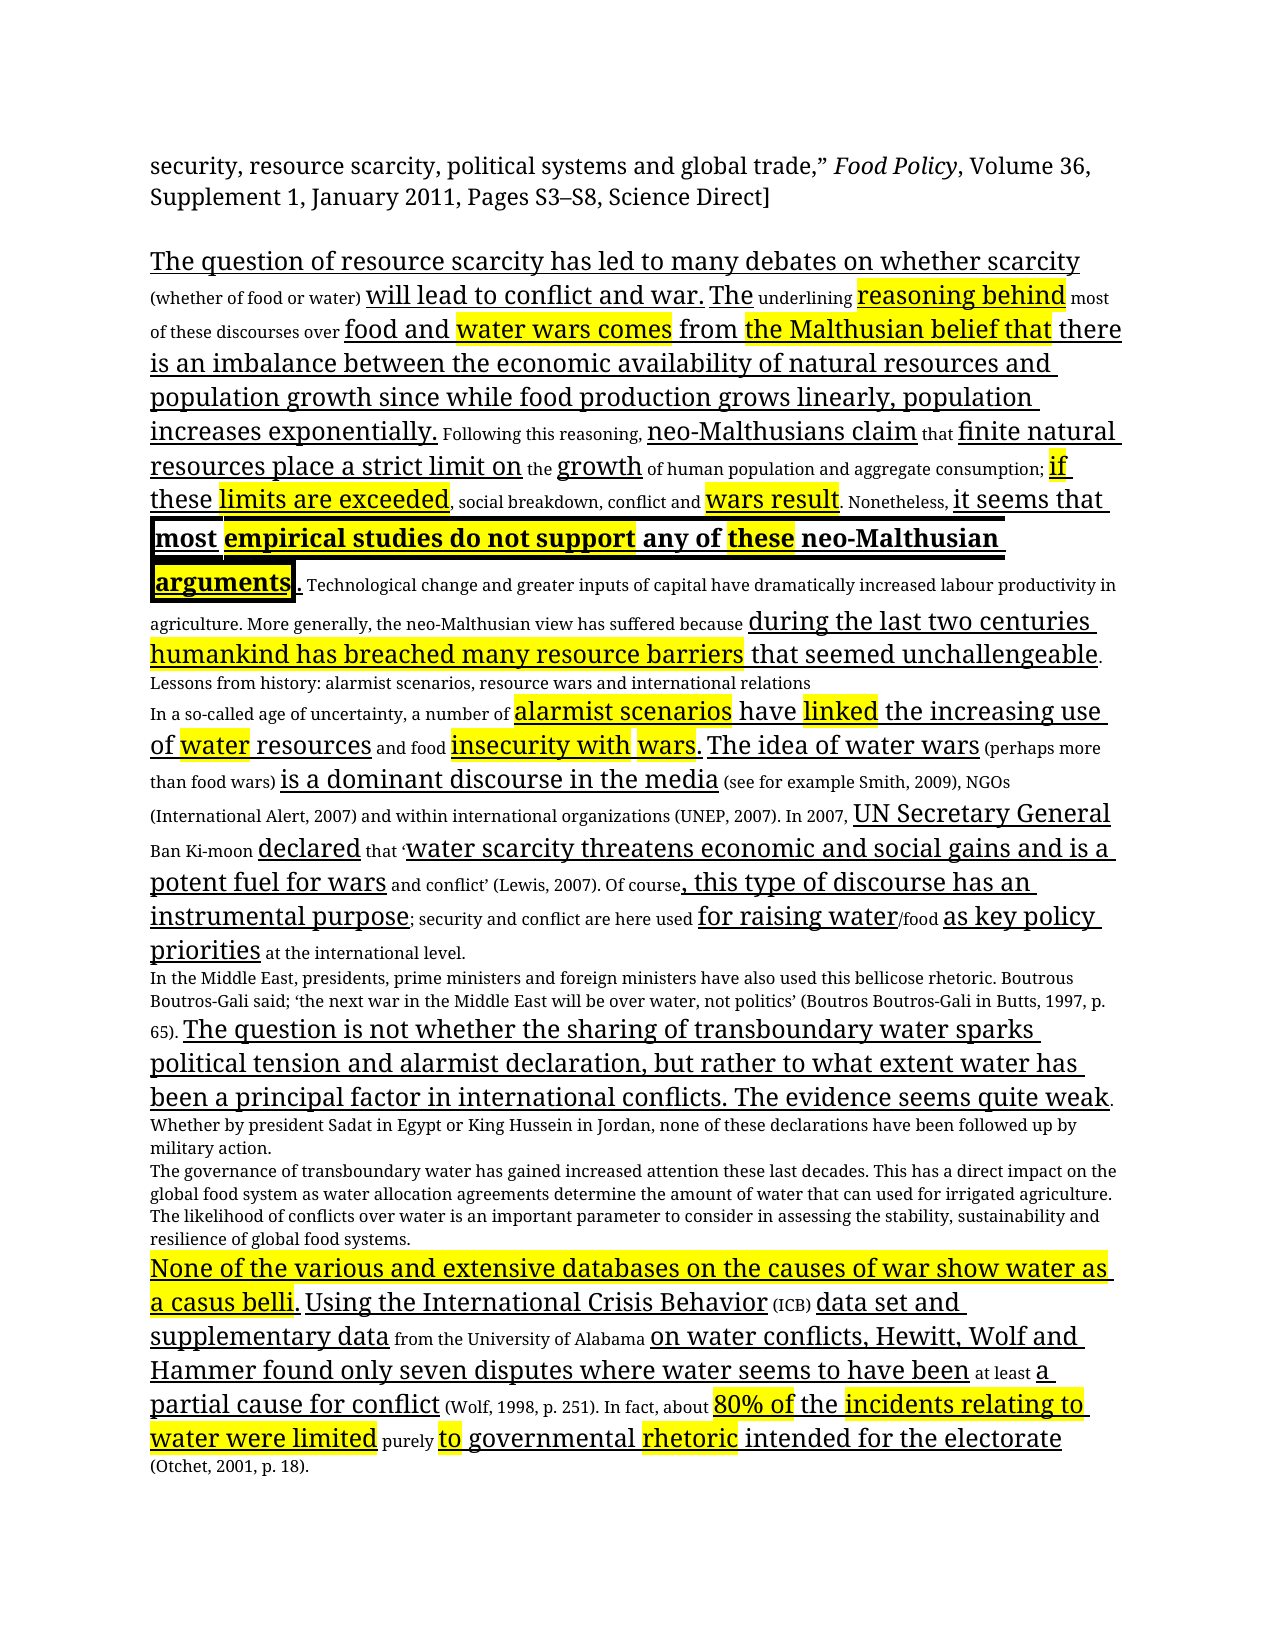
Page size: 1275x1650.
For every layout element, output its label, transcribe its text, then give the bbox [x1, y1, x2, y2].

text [150, 150, 1125, 212]
text In the Middle East, presidents, prime ministers and foreign ministers have also used this bellicose rhetoric. Boutrous Boutros-Gali said; ‘the next war in the Middle East will be over water, not politics’ (Boutros Boutros-Gali in Butts, 1997, p. 65). The question is not whether the sharing of transboundary water sparks political tension and alarmist declaration, but rather to what extent water has been a principal factor in international conflicts. The evidence seems quite weak. Whether by president Sadat in Egypt or King Hussein in Jordan, none of these declarations have been followed up by military action. [150, 966, 1125, 1159]
text None of the various and extensive databases on the causes of war show water as a casus belli. Using the International Crisis Behavior (ICB) data set and supplementary data from the University of Alabama on water conflicts, Hewitt, Wolf and Hammer found only seven disputes where water seems to have been at least a partial cause for conflict (Wolf, 1998, p. 251). In fact, about 80% of the incidents relating to water were limited purely to governmental rhetoric intended for the electorate (Otchet, 2001, p. 18). [150, 1250, 1125, 1477]
text Lessons from history: alarmist scenarios, resource wars and international relations [150, 671, 1125, 694]
text The governance of transboundary water has gained increased attention these last decades. This has a direct impact on the global food system as water allocation agreements determine the amount of water that can used for irrigated agriculture. The likelihood of conflicts over water is an important parameter to consider in assessing the stability, sustainability and resilience of global food systems. [150, 1159, 1125, 1250]
text In a so-called age of uncertainty, a number of alarmist scenarios have linked the increasing use of water resources and food insecurity with wars. The idea of water wars (perhaps more than food wars) is a dominant discourse in the media (see for example Smith, 2009), NGOs (International Alert, 2007) and within international organizations (UNEP, 2007). In 2007, UN Secretary General Ban Ki-moon declared that ‘water scarcity threatens economic and social gains and is a potent fuel for wars and conflict’ (Lewis, 2007). Of course, this type of discourse has an instrumental purpose; security and conflict are here used for raising water/food as key policy priorities at the international level. [150, 694, 1125, 966]
text The question of resource scarcity has led to many debates on whether scarcity (whether of food or water) will lead to conflict and war. The underlining reasoning behind most of these discourses over food and water wars comes from the Malthusian belief that there is an imbalance between the economic availability of natural resources and population growth since while food production grows linearly, population increases exponentially. Following this reasoning, neo-Malthusians claim that finite natural resources place a strict limit on the growth of human population and aggregate consumption; if these limits are exceeded, social breakdown, conflict and wars result. Nonetheless, it seems that most empirical studies do not support any of these neo-Malthusian arguments. Technological change and greater inputs of capital have dramatically increased labour productivity in agriculture. More generally, the neo-Malthusian view has suffered because during the last two centuries humankind has breached many resource barriers that seemed unchallengeable. [150, 244, 1125, 671]
